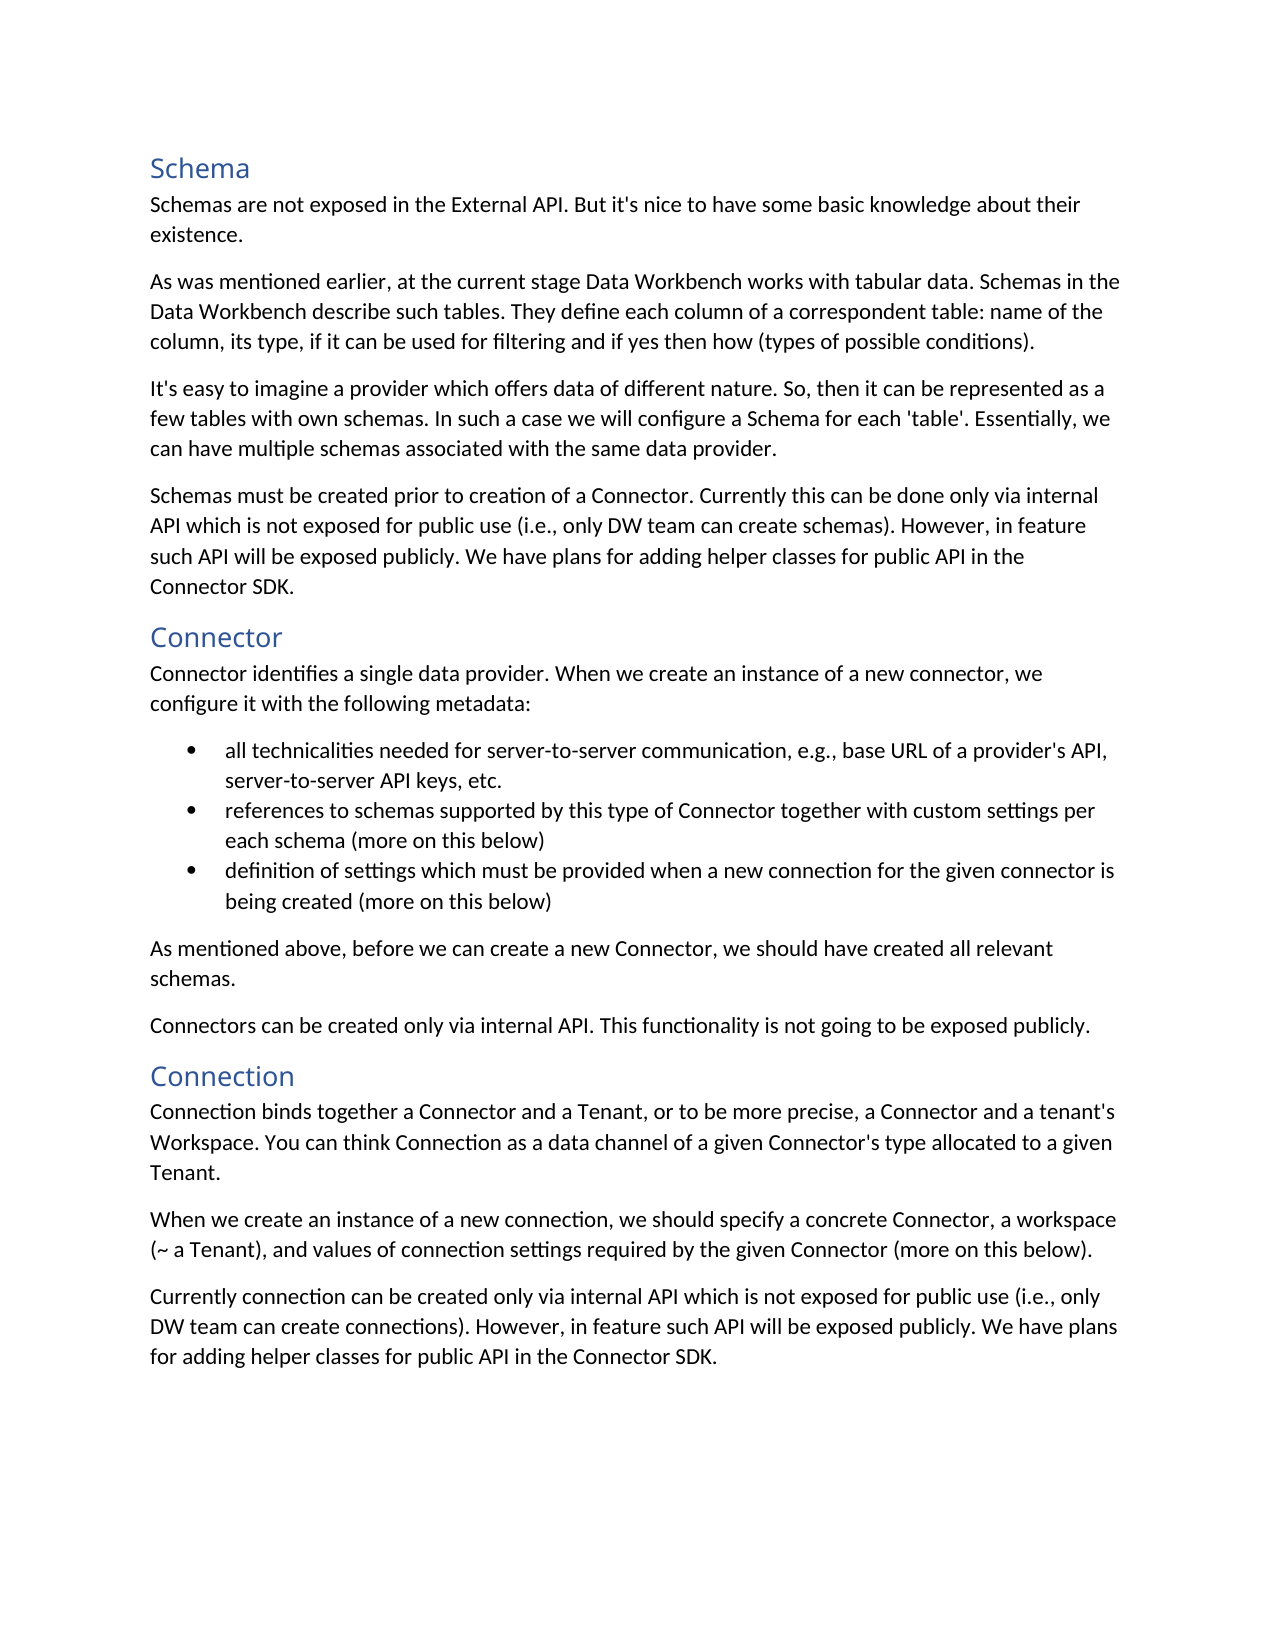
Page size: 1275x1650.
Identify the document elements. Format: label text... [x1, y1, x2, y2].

text Connectors can be created only via internal API. This functionality is not going to be exposed publicly. [150, 1011, 1125, 1039]
list all technicalities needed for server-to-server communication, e.g., base URL of a provider's API, server-to-server API keys, etc. [187, 736, 1125, 794]
text When we create an instance of a new connection, we should specify a concrete Connector, a workspace (~ a Tenant), and values of connection settings required by the given Connector (more on this below). [150, 1205, 1125, 1263]
text Schemas are not exposed in the External API. But it's nice to have some basic knowledge about their existence. [150, 190, 1125, 248]
text Schemas must be created prior to creation of a Connector. Currently this can be done only via internal API which is not exposed for public use (i.e., only DW team can create schemas). However, in feature such API will be exposed publicly. We have plans for adding helper classes for public API in the Connector SDK. [150, 481, 1125, 600]
subtitle Connection [150, 1058, 1125, 1094]
text It's easy to imagine a provider which offers data of different nature. So, then it can be represented as a few tables with own schemas. In such a case we will configure a Schema for each 'table'. Essentially, we can have multiple schemas associated with the same data provider. [150, 374, 1125, 463]
text As was mentioned earlier, at the current stage Data Workbench works with tabular data. Schemas in the Data Workbench describe such tables. They define each column of a correspondent table: name of the column, its type, if it can be used for filtering and if yes then how (types of possible conditions). [150, 267, 1125, 355]
list definition of settings which must be provided when a new connection for the given connector is being created (more on this below) [187, 857, 1125, 915]
subtitle Connector [150, 619, 1125, 656]
list references to schemas supported by this type of Connector together with custom settings per each schema (more on this below) [187, 796, 1125, 854]
text As mentioned above, before we can create a new Connector, we should have created all relevant schemas. [150, 934, 1125, 992]
text Connection binds together a Connector and a Tenant, or to be more precise, a Connector and a tenant's Workspace. You can think Connection as a data channel of a given Connector's type allocated to a given Tenant. [150, 1097, 1125, 1186]
text Currently connection can be created only via internal API which is not exposed for public use (i.e., only DW team can create connections). However, in feature such API will be exposed publicly. We have plans for adding helper classes for public API in the Connector SDK. [150, 1282, 1125, 1370]
subtitle Schema [150, 150, 1125, 187]
text Connector identifies a single data provider. When we create an instance of a new connector, we configure it with the following metadata: [150, 659, 1125, 717]
